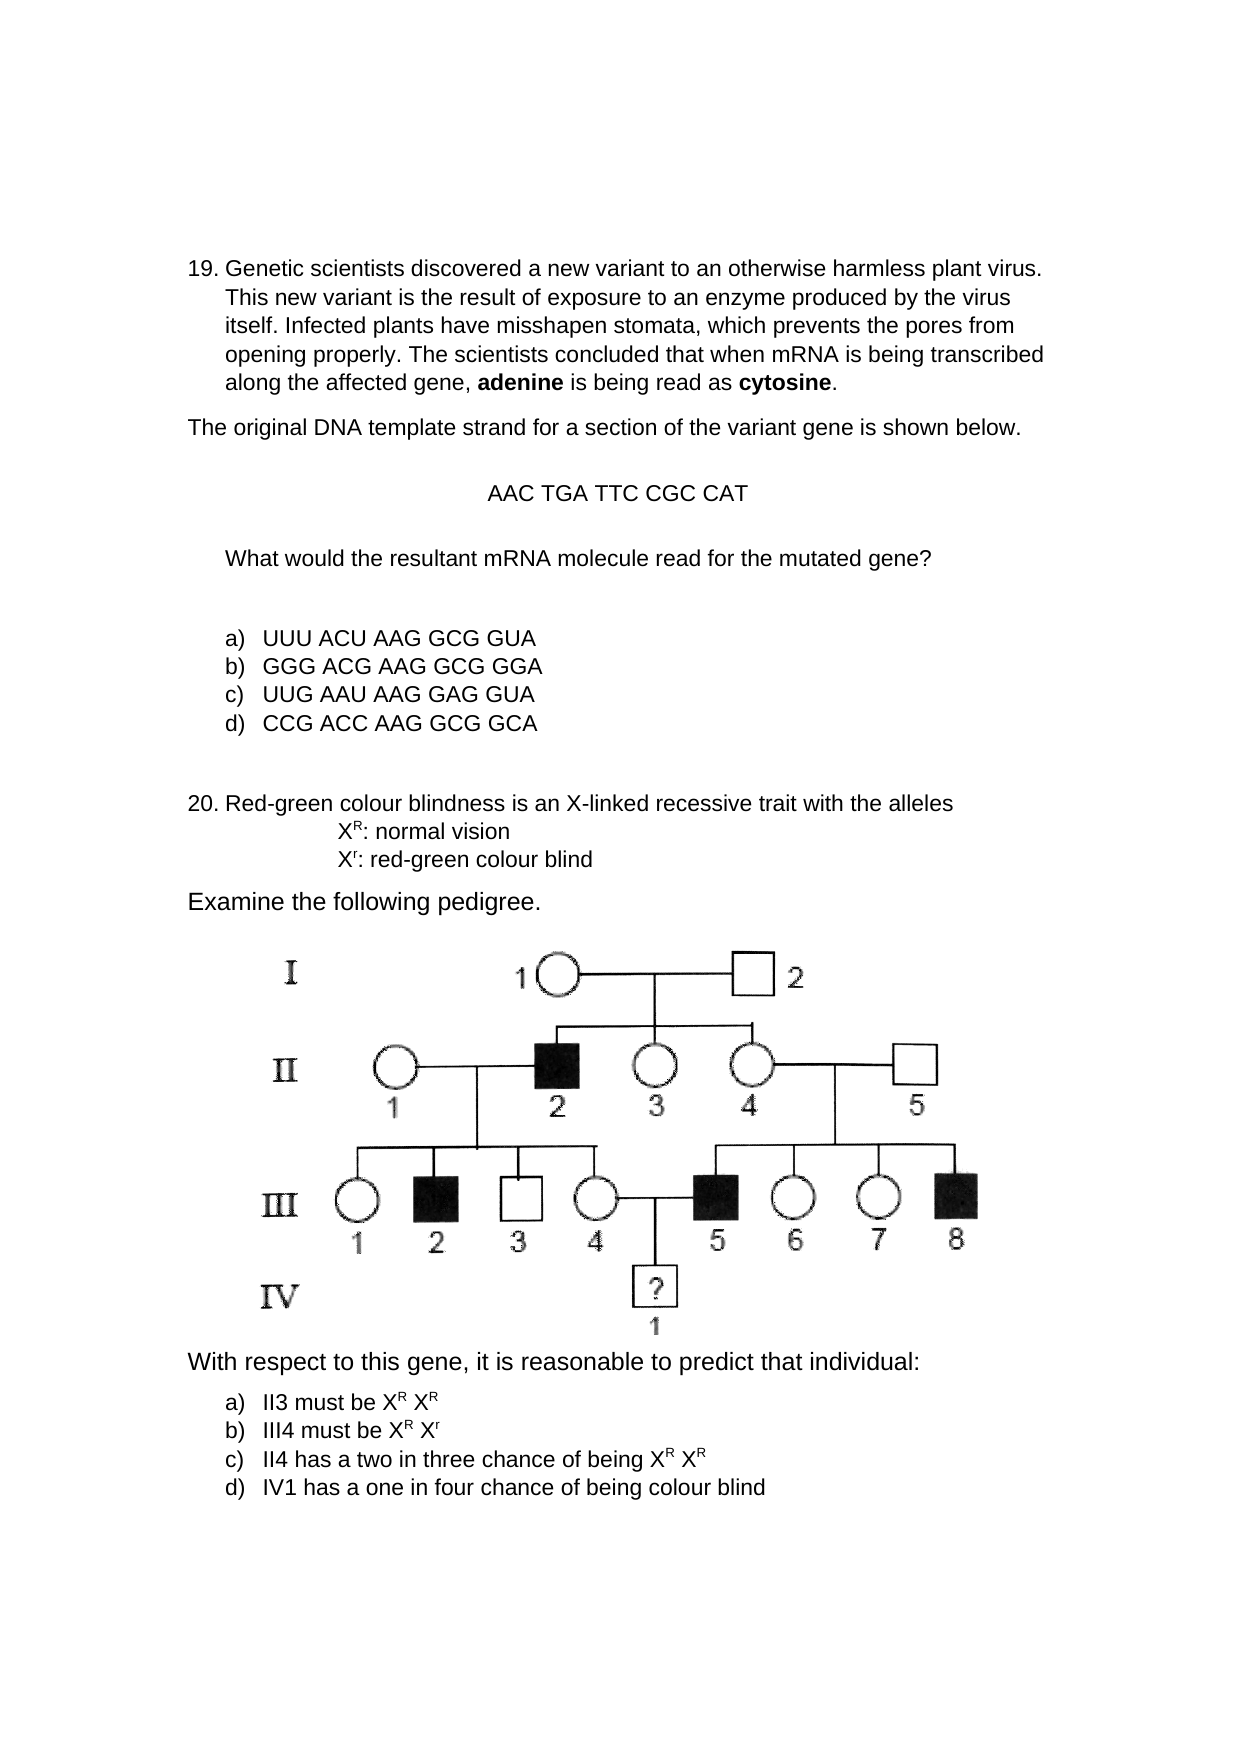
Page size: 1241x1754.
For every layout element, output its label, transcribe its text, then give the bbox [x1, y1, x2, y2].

list CCG ACC AAG GCG GCA [225, 710, 1053, 736]
text With respect to this gene, it is reasonable to predict that individual: [187, 1347, 1053, 1376]
list II3 must be XR XR [225, 1389, 1053, 1415]
list UUU ACU AAG GCG GUA [225, 624, 1053, 651]
list Xr: red-green colour blind [337, 846, 1053, 873]
list What would the resultant mRNA molecule read for the mutated gene? [225, 545, 1053, 571]
text Examine the following pedigree. [187, 887, 1053, 916]
text AAC TGA TTC CGC CAT [187, 479, 1053, 506]
list II4 has a two in three chance of being XR XR [225, 1446, 1053, 1472]
list III4 must be XR Xr [225, 1417, 1053, 1443]
list Genetic scientists discovered a new variant to an otherwise harmless plant virus. This new variant is the result of exposure to an enzyme produced by the virus itself. Infected plants have misshapen stomata, which prevents the pores from opening properly. The scientists concluded that when mRNA is being transcribed along the affected gene, adenine is being read as cytosine. [187, 255, 1053, 396]
text The original DNA template strand for a section of the variant gene is shown below. [187, 414, 1053, 441]
list UUG AAU AAG GAG GUA [225, 681, 1053, 708]
list IV1 has a one in four chance of being colour blind [225, 1474, 1053, 1500]
list Red-green colour blindness is an X-linked recessive trait with the alleles [187, 789, 1053, 816]
list XR: normal vision [337, 818, 1053, 844]
list GGG ACG AAG GCG GGA [225, 653, 1053, 679]
